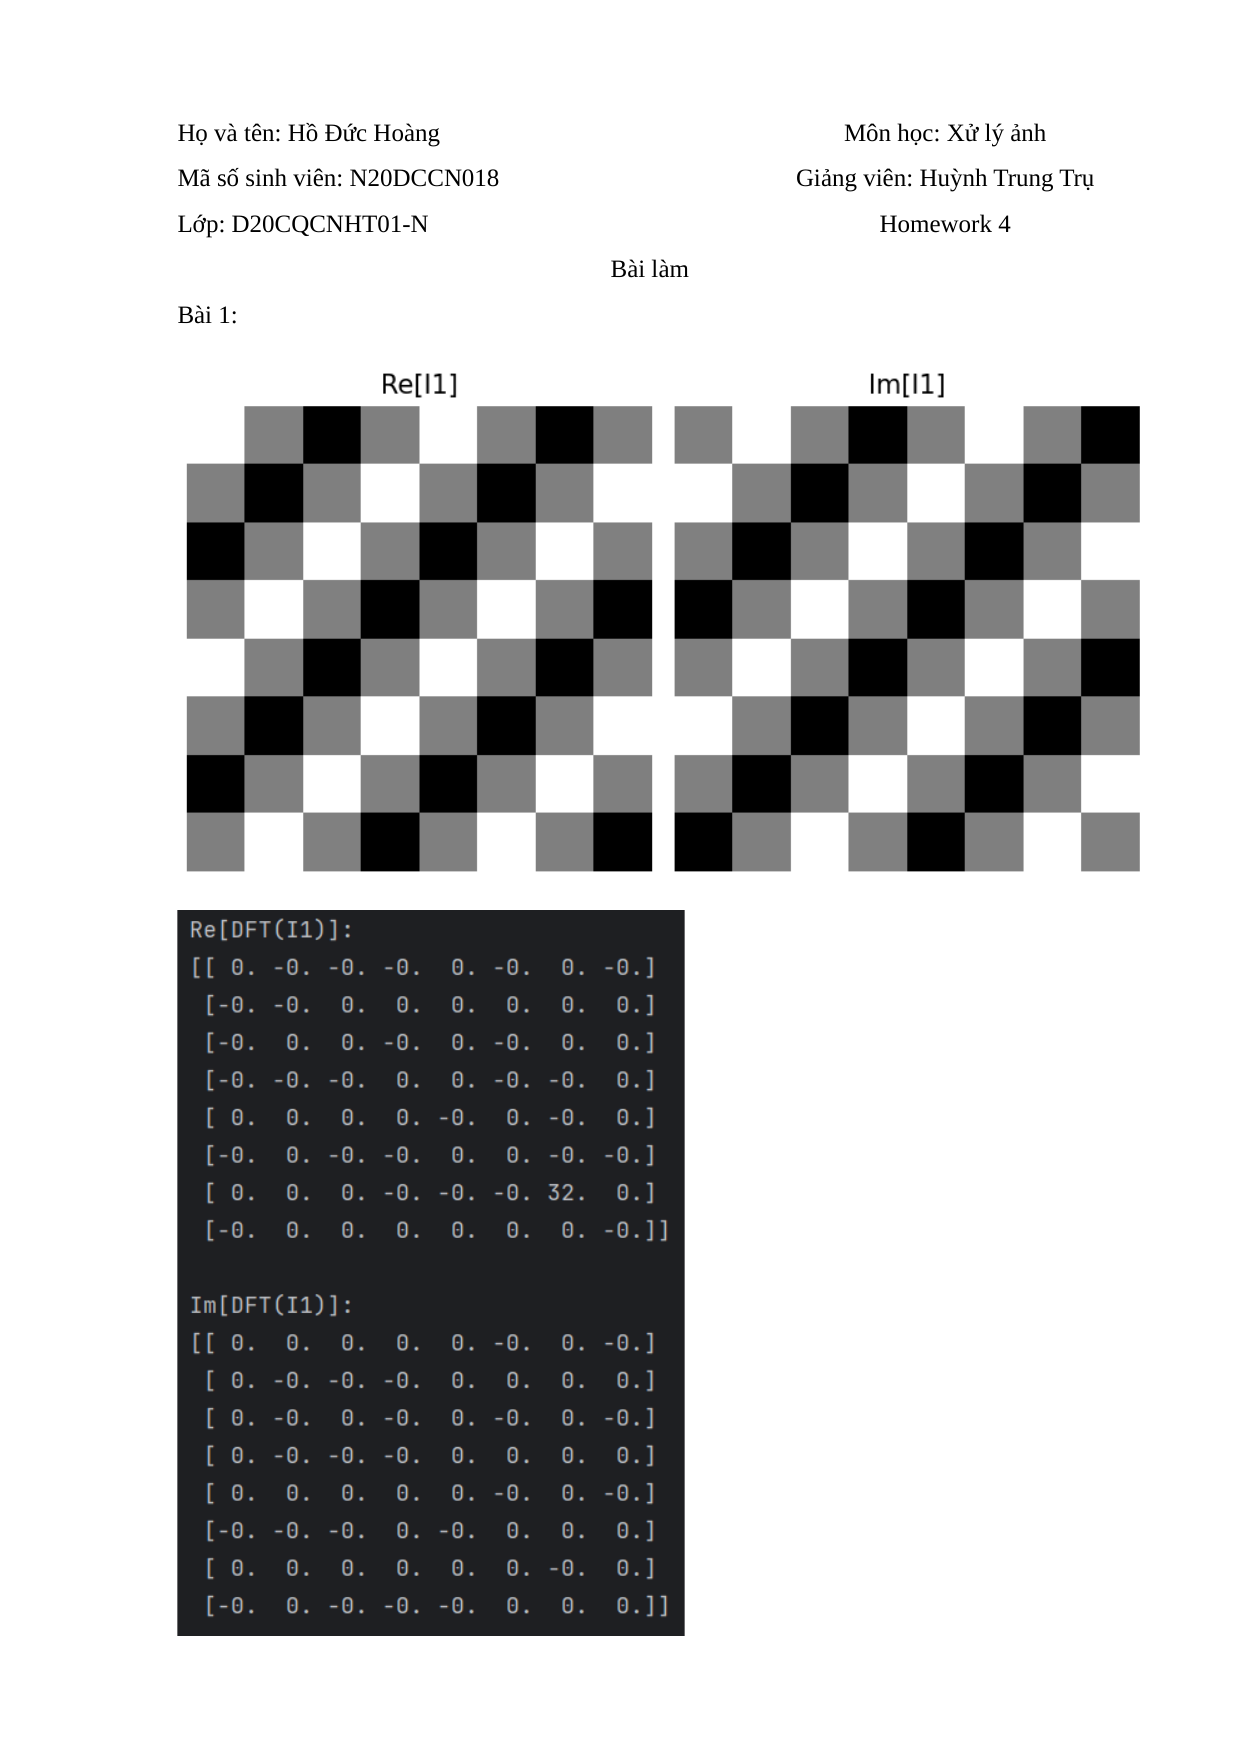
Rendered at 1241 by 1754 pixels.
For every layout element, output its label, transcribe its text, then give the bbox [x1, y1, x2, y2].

picture [177, 910, 685, 1636]
text Bài làm [177, 254, 1122, 283]
text Họ và tên: Hồ Đức Hoàng Môn học: Xử lý ảnh [177, 118, 1122, 147]
text Bài 1: [177, 300, 1122, 328]
text Mã số sinh viên: N20DCCN018 Giảng viên: Huỳnh Trung Trụ [177, 163, 1122, 192]
picture [177, 345, 1150, 894]
text Lớp: D20CQCNHT01-N Homework 4 [177, 209, 1122, 238]
